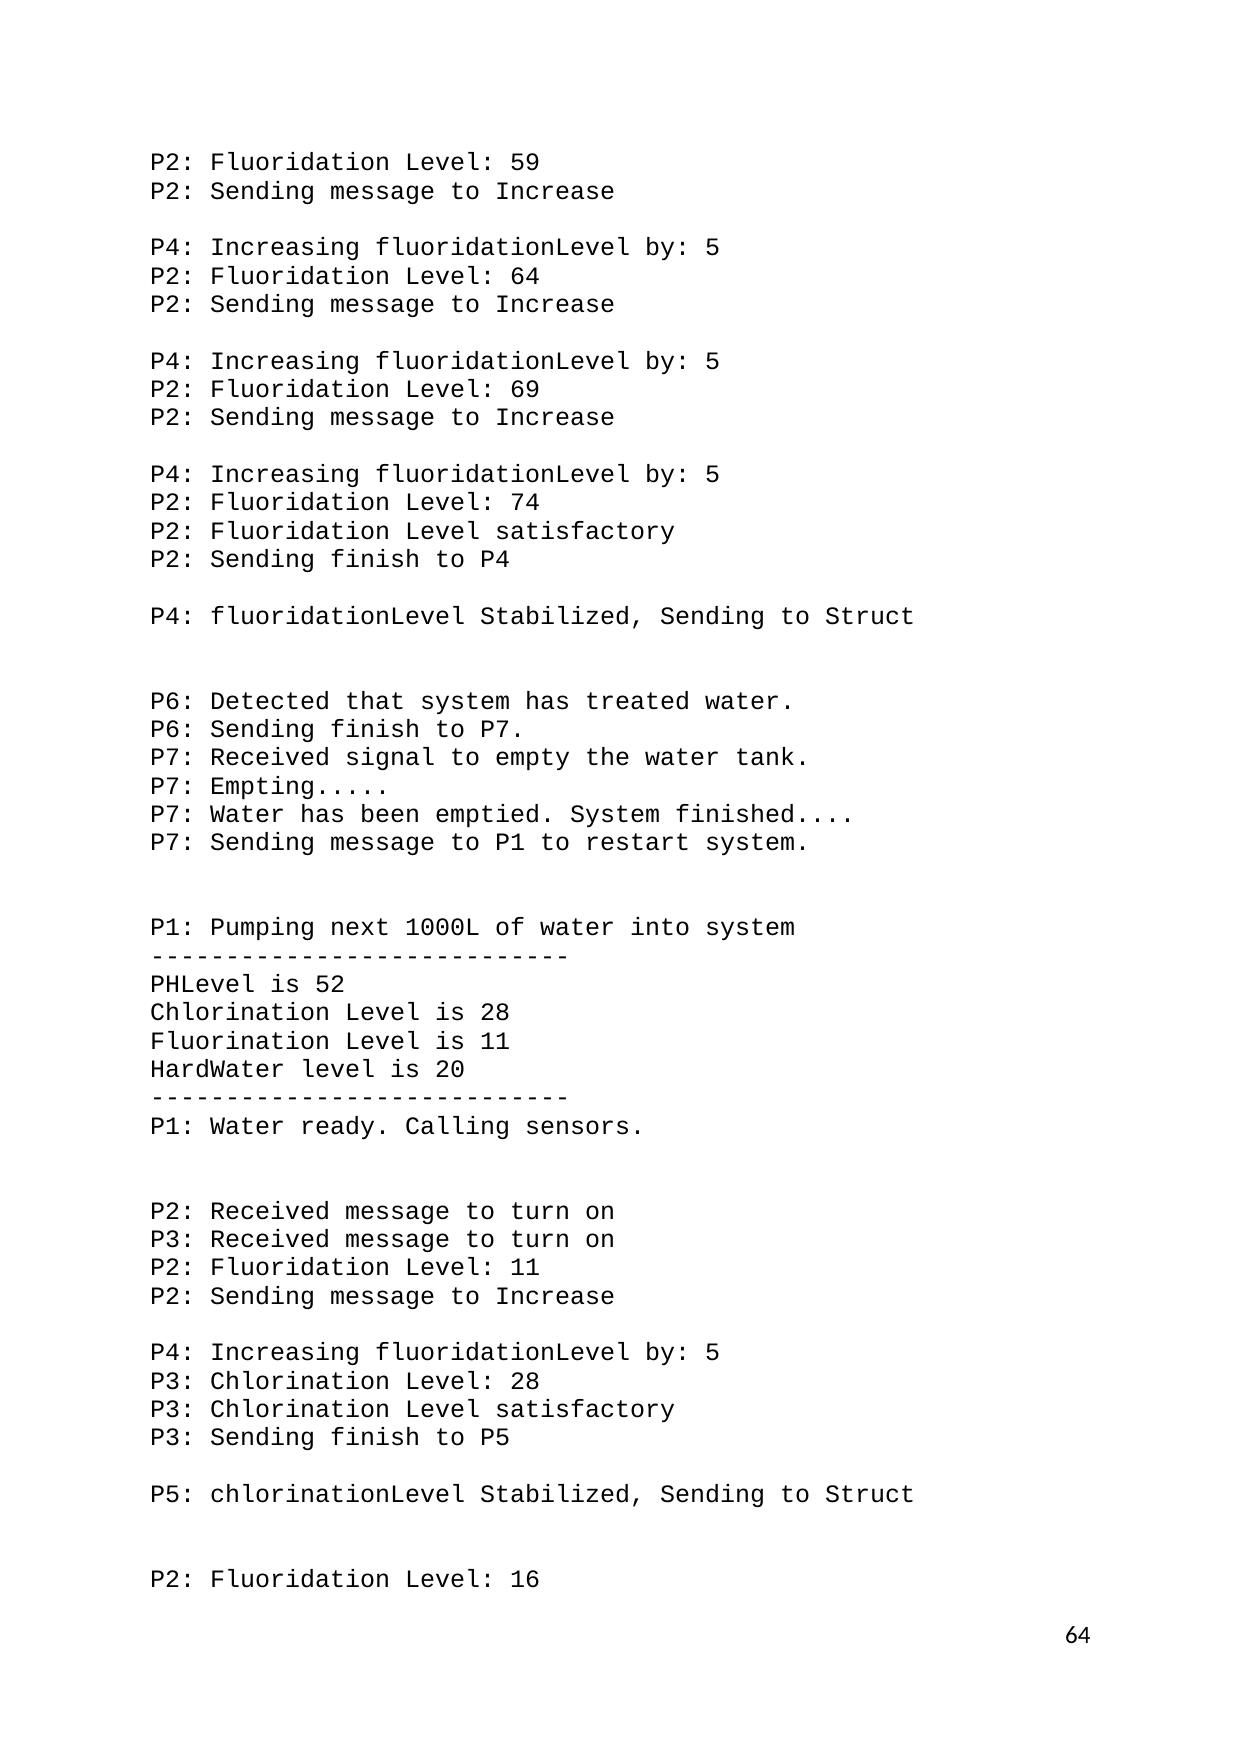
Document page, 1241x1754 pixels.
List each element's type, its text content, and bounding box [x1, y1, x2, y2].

text P5: chlorinationLevel Stabilized, Sending to Struct [150, 1482, 1090, 1510]
text ---------------------------- [150, 943, 1090, 972]
text Chlorination Level is 28 [150, 1000, 1090, 1028]
text P2: Fluoridation Level: 59 [150, 150, 1090, 178]
text P7: Sending message to P1 to restart system. [150, 830, 1090, 858]
text P6: Detected that system has treated water. [150, 688, 1090, 717]
text P4: Increasing fluoridationLevel by: 5 [150, 348, 1090, 377]
text P3: Chlorination Level: 28 [150, 1368, 1090, 1397]
text P2: Fluoridation Level: 64 [150, 263, 1090, 292]
text HardWater level is 20 [150, 1057, 1090, 1085]
text P2: Sending message to Increase [150, 405, 1090, 433]
text P4: Increasing fluoridationLevel by: 5 [150, 235, 1090, 263]
text P2: Fluoridation Level: 16 [150, 1567, 1090, 1595]
text PHLevel is 52 [150, 972, 1090, 1000]
text P7: Empting..... [150, 773, 1090, 802]
text P2: Fluoridation Level satisfactory [150, 518, 1090, 547]
text P3: Chlorination Level satisfactory [150, 1397, 1090, 1425]
text P6: Sending finish to P7. [150, 717, 1090, 745]
text P7: Received signal to empty the water tank. [150, 745, 1090, 773]
text P3: Received message to turn on [150, 1227, 1090, 1255]
text P2: Received message to turn on [150, 1198, 1090, 1227]
text P2: Sending finish to P4 [150, 547, 1090, 575]
text P2: Fluoridation Level: 69 [150, 377, 1090, 405]
text P4: fluoridationLevel Stabilized, Sending to Struct [150, 603, 1090, 632]
text P2: Fluoridation Level: 74 [150, 490, 1090, 518]
text ---------------------------- [150, 1085, 1090, 1113]
text P2: Sending message to Increase [150, 178, 1090, 207]
text P2: Sending message to Increase [150, 1283, 1090, 1312]
text P7: Water has been emptied. System finished.... [150, 802, 1090, 830]
text P2: Sending message to Increase [150, 292, 1090, 320]
text Fluorination Level is 11 [150, 1028, 1090, 1057]
text P3: Sending finish to P5 [150, 1425, 1090, 1453]
text P1: Water ready. Calling sensors. [150, 1113, 1090, 1142]
text P1: Pumping next 1000L of water into system [150, 915, 1090, 943]
text P4: Increasing fluoridationLevel by: 5 [150, 1340, 1090, 1368]
text P4: Increasing fluoridationLevel by: 5 [150, 462, 1090, 490]
text P2: Fluoridation Level: 11 [150, 1255, 1090, 1283]
